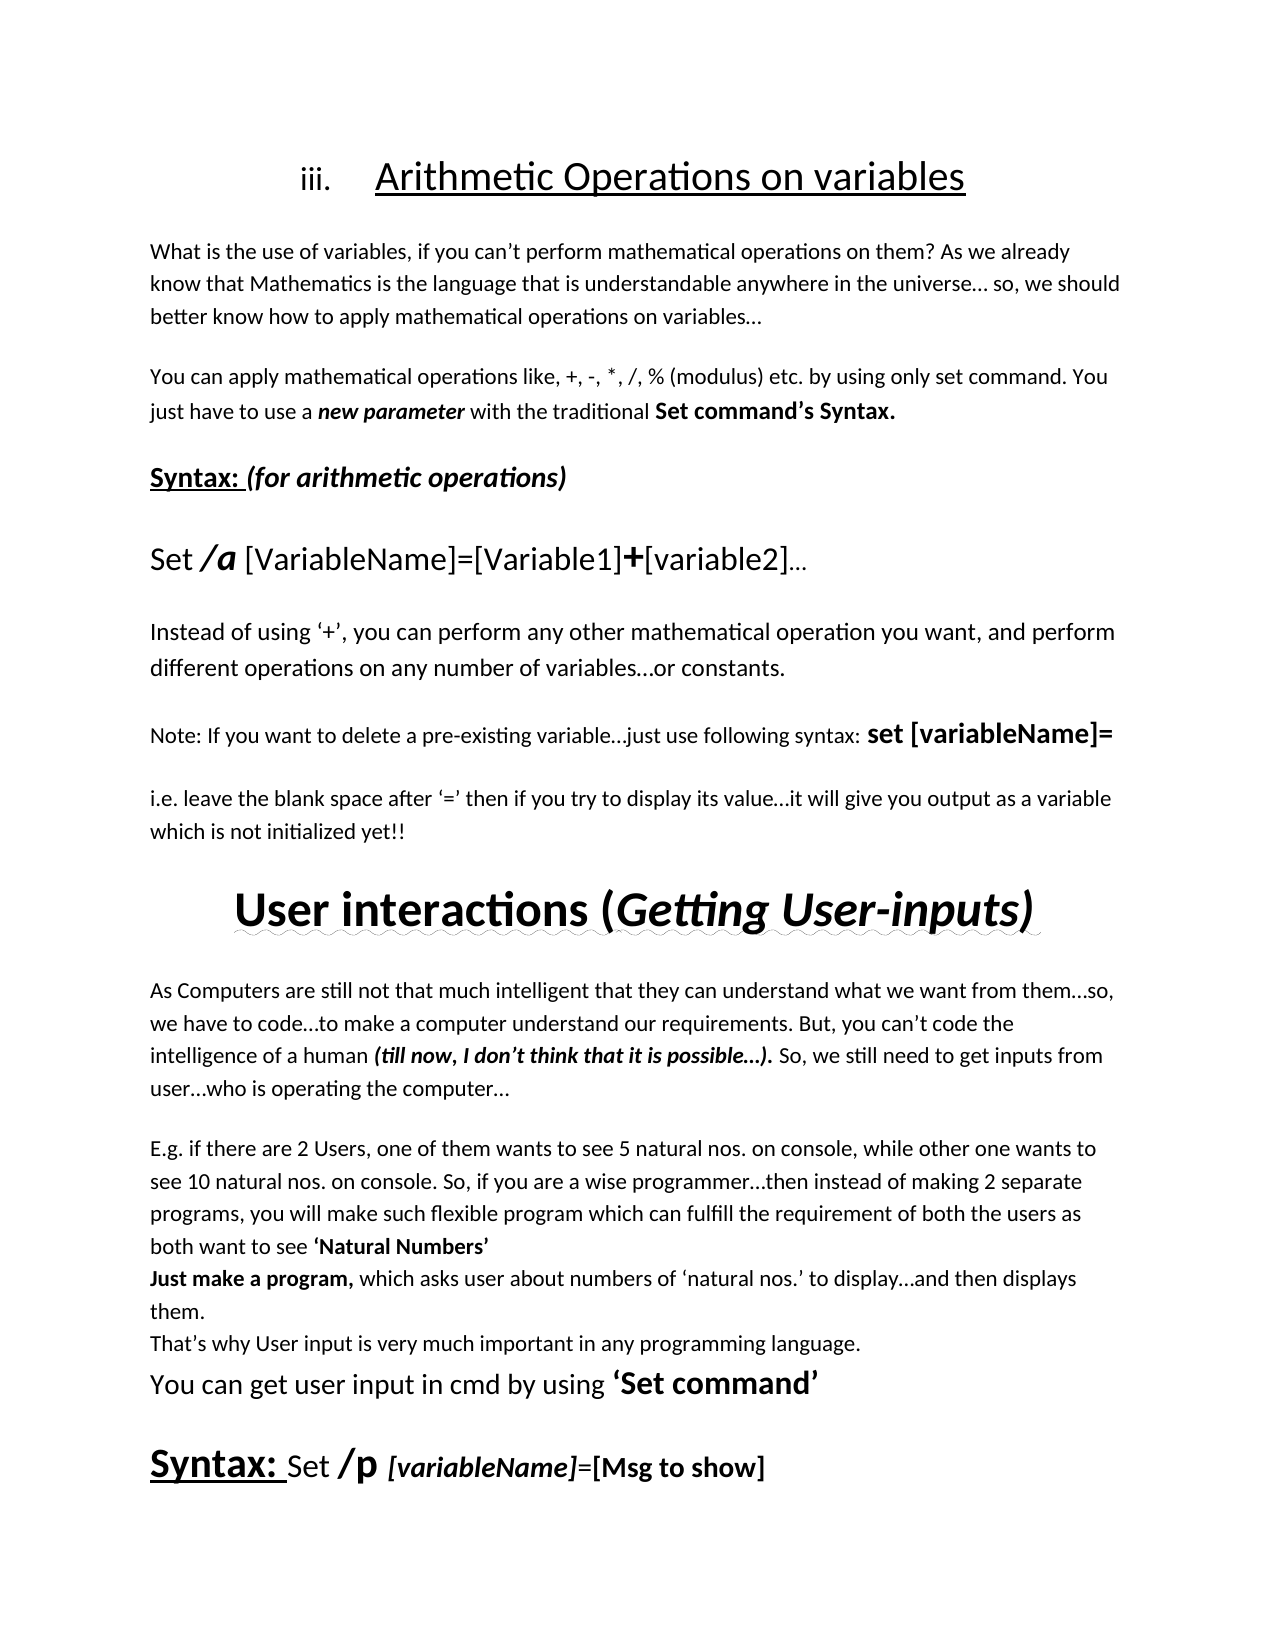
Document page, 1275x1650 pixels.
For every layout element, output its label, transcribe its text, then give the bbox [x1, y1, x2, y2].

text Instead of using ‘+’, you can perform any other mathematical operation you want, and perform different operations on any number of variables…or constants. [150, 617, 1124, 682]
text What is the use of variables, if you can’t perform mathematical operations on them? As we already know that Mathematics is the language that is understandable anywhere in the universe… so, we should better know how to apply mathematical operations on variables… [150, 237, 1124, 330]
text You can get user input in cmd by using ‘Set command’ [150, 1362, 1124, 1402]
list Arithmetic Operations on variables [300, 150, 1124, 201]
text Syntax: (for arithmetic operations) [150, 459, 1124, 494]
text Syntax: Set /p [variableName]=[Msg to show] [150, 1437, 1124, 1488]
text Set /a [VariableName]=[Variable1]+[variable2]… [150, 529, 1124, 580]
text Just make a program, which asks user about numbers of ‘natural nos.’ to display…and then displays them. [150, 1264, 1124, 1325]
text Note: If you want to delete a pre-existing variable…just use following syntax: set [variableName]= [150, 715, 1124, 751]
text i.e. leave the blank space after ‘=’ then if you try to display its value…it will give you output as a variable which is not initialized yet!! [150, 784, 1124, 845]
text As Computers are still not that much intelligent that they can understand what we want from them…so, we have to code…to make a computer understand our requirements. But, you can’t code the intelligence of a human (till now, I don’t think that it is possible…). So, we still need to get inputs from user…who is operating the computer… [150, 976, 1124, 1102]
list User interactions (Getting User-inputs) [150, 877, 1124, 938]
text You can apply mathematical operations like, +, -, *, /, % (modulus) etc. by using only set command. You just have to use a new parameter with the traditional Set command’s Syntax. [150, 362, 1124, 426]
text That’s why User input is very much important in any programming language. [150, 1329, 1124, 1357]
